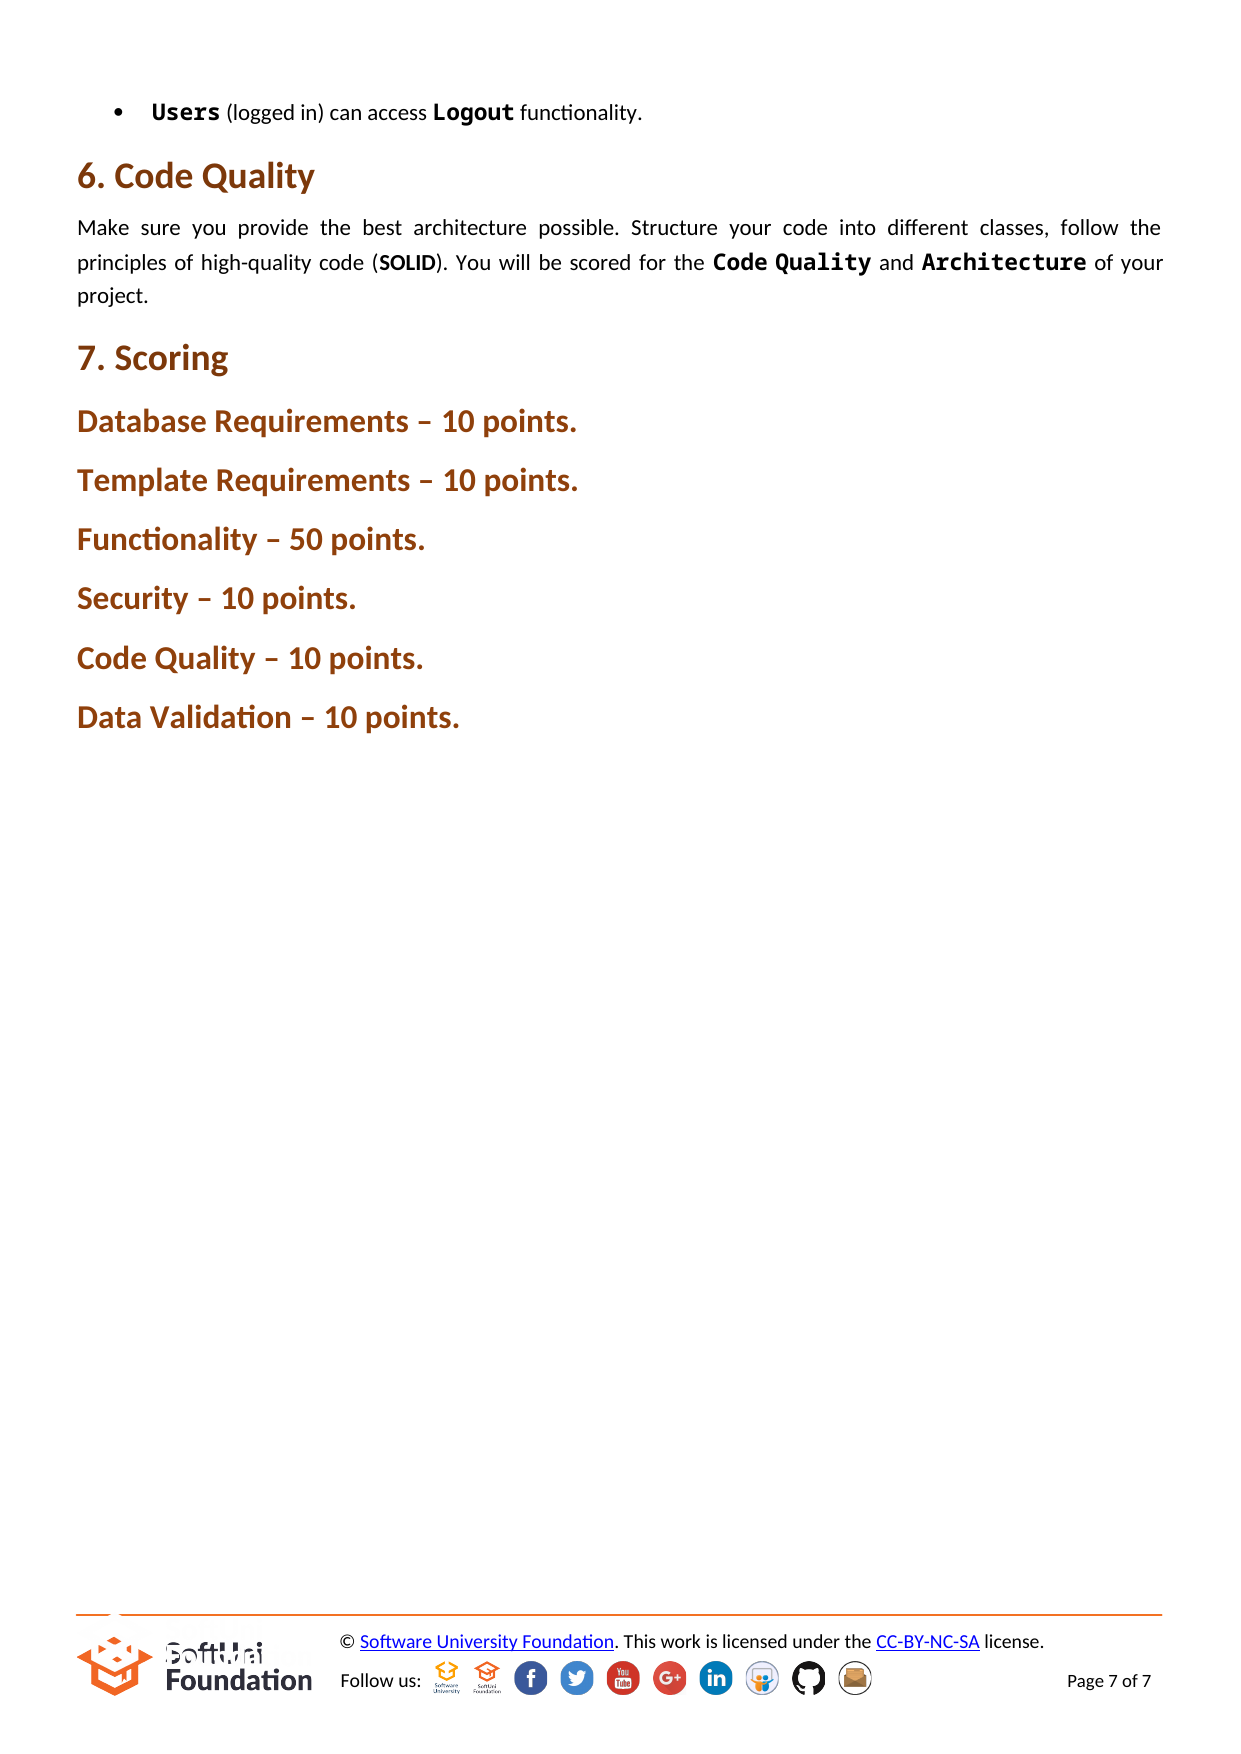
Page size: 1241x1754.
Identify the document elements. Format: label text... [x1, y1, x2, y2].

subtitle Functionality – 50 points. [77, 518, 1163, 559]
picture [745, 1661, 779, 1695]
picture [653, 1661, 687, 1695]
picture [606, 1661, 640, 1695]
subtitle Database Requirements – 10 points. [77, 399, 1163, 440]
subtitle Code Quality – 10 points. [77, 637, 1163, 677]
subtitle Security – 10 points. [77, 577, 1163, 618]
picture [560, 1661, 594, 1695]
picture [723, 1661, 733, 1671]
picture [473, 1661, 501, 1695]
picture [792, 1661, 825, 1695]
picture [699, 1685, 709, 1695]
subtitle Data Validation – 10 points. [77, 696, 1163, 737]
text Make sure you provide the best architecture possible. Structure your code into different classes, follow the principles of high-quality code (SOLID). You will be scored for the Code Quality and Architecture of your project. [77, 213, 1163, 309]
list Users (logged in) can access Logout functionality. [114, 95, 1163, 127]
picture [433, 1661, 460, 1695]
picture [838, 1661, 872, 1695]
picture [514, 1661, 548, 1695]
subtitle Code Quality [77, 152, 1163, 198]
subtitle Template Requirements – 10 points. [77, 459, 1163, 499]
picture [699, 1661, 709, 1671]
picture [714, 1675, 725, 1685]
subtitle Scoring [77, 334, 1163, 380]
picture [76, 1612, 312, 1696]
picture [723, 1685, 733, 1695]
